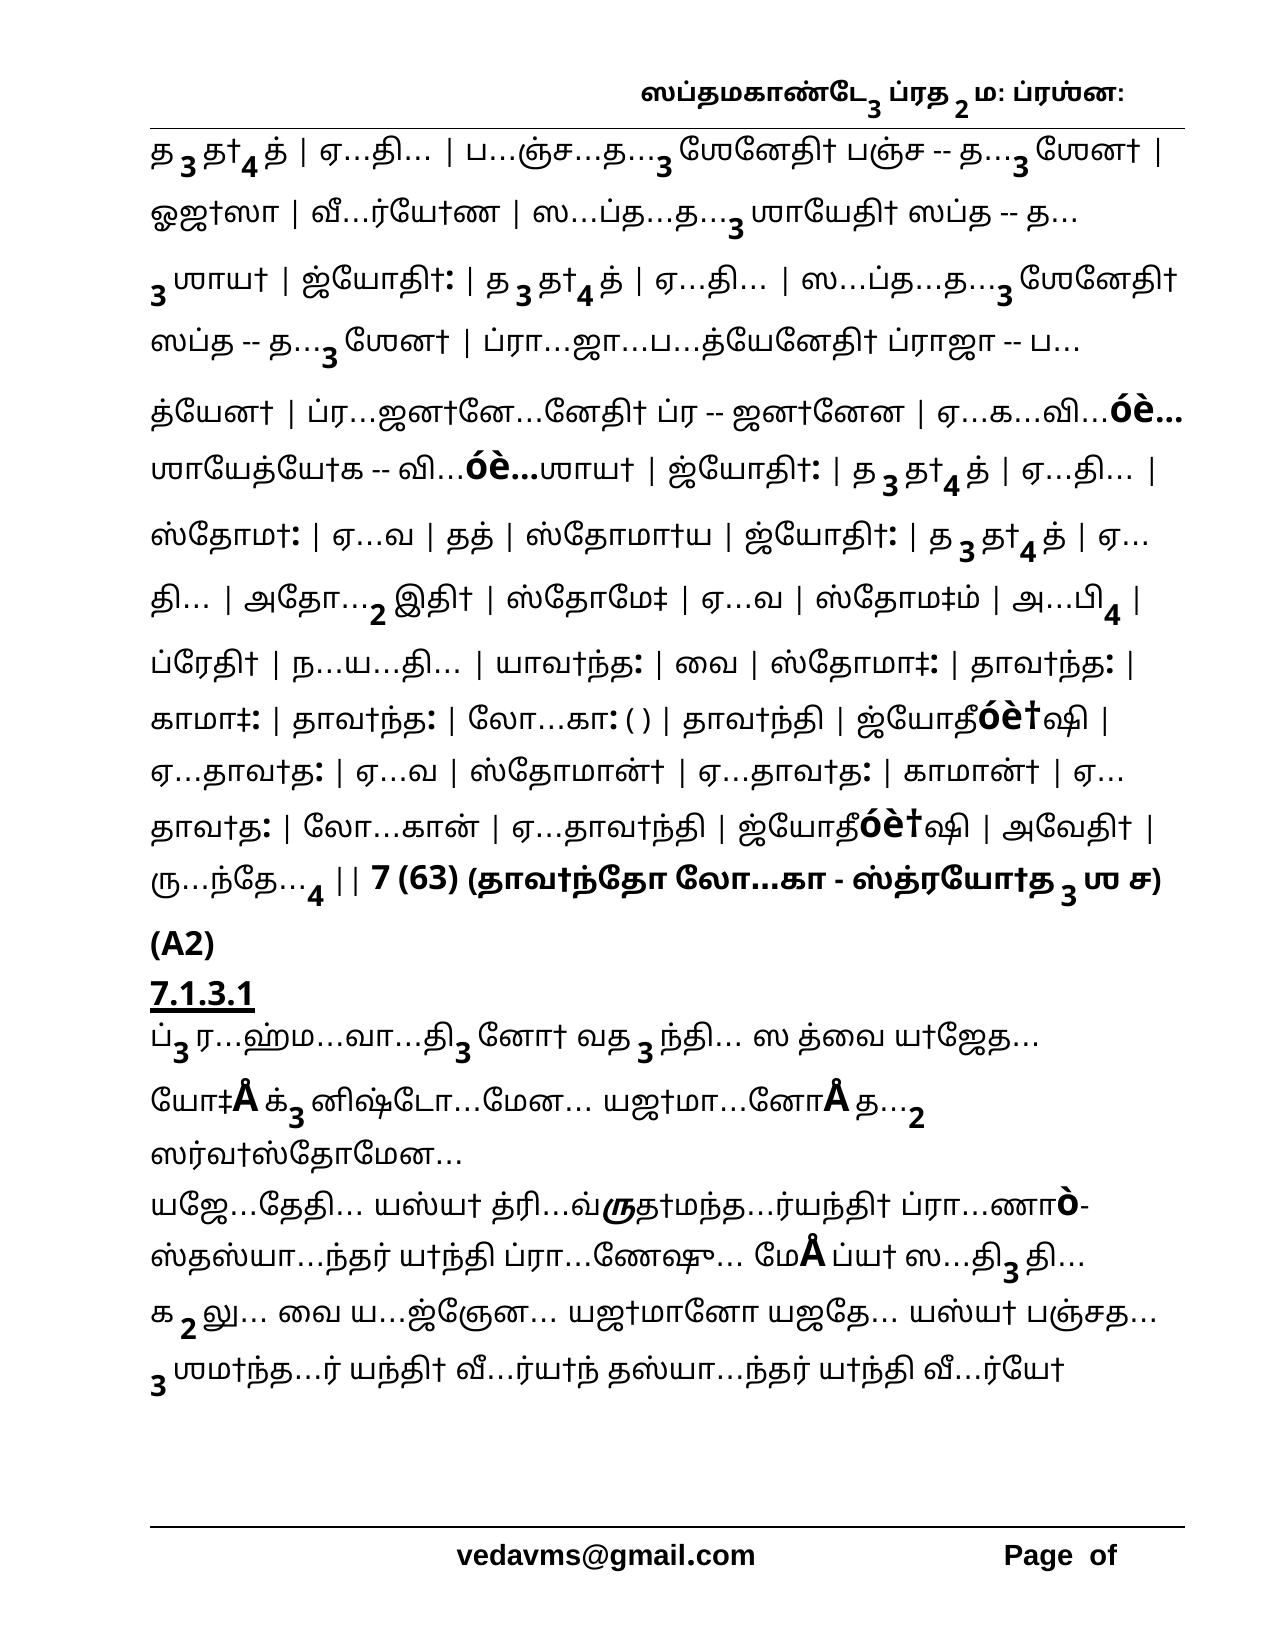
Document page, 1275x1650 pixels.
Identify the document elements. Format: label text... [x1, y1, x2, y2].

text 7.1.3.1 [150, 969, 1185, 1015]
text ப்3ர…ஹ்ம…வா…தி3னோ† வத3ந்தி… ஸ த்வை ய†ஜேத… யோ‡Åக்3னிஷ்டோ…மேன… யஜ†மா…னோÅத…2 ஸர்வ†ஸ்தோமேன… [150, 1015, 1185, 1175]
text ஏ…தாவ†த: | ஏ…வ | ஸ்தோமான்† | ஏ…தாவ†த: | காமான்† | ஏ…தாவ†த: | லோ…கான் | ஏ…தாவ†ந்தி | ஜ்யோதீóè†ஷி | அவேதி† | ரு…ந்தே…4 || 7 (63) (தாவ†ந்தோ லோ…கா - ஸ்த்ரயோ†த3ஶ ச) (A2) [150, 746, 1185, 965]
text த3த†4த் | ஏ…தி… | ப…ஞ்ச…த…3ஶேனேதி† பஞ்ச -- த…3ஶேன† | ஓஜ†ஸா | வீ…ர்யே†ண | ஸ…ப்த…த…3ஶாயேதி† ஸப்த -- த…3ஶாய† | ஜ்யோதி†: | த3த†4த் | ஏ…தி… | ஸ…ப்த…த…3ஶேனேதி† ஸப்த -- த…3ஶேன† | ப்ரா…ஜா…ப…த்யேனேதி† ப்ராஜா -- ப…த்யேன† | ப்ர…ஜன†னே…னேதி† ப்ர -- ஜன†னேன | ஏ…க…வி…óè…ஶாயேத்யே†க -- வி…óè…ஶாய† | ஜ்யோதி†: | த3த†4த் | ஏ…தி… | ஸ்தோம†: | ஏ…வ | தத் | ஸ்தோமா†ய | ஜ்யோதி†: | த3த†4த் | ஏ…தி… | அதோ…2 இதி† | ஸ்தோமே‡ | ஏ…வ | ஸ்தோம‡ம் | அ…பி4 | ப்ரேதி† | ந…ய…தி… | யாவ†ந்த: | வை | ஸ்தோமா‡: | தாவ†ந்த: | காமா‡: | தாவ†ந்த: | லோ…கா: ( ) | தாவ†ந்தி | ஜ்யோதீóè†ஷி | [150, 129, 1185, 741]
